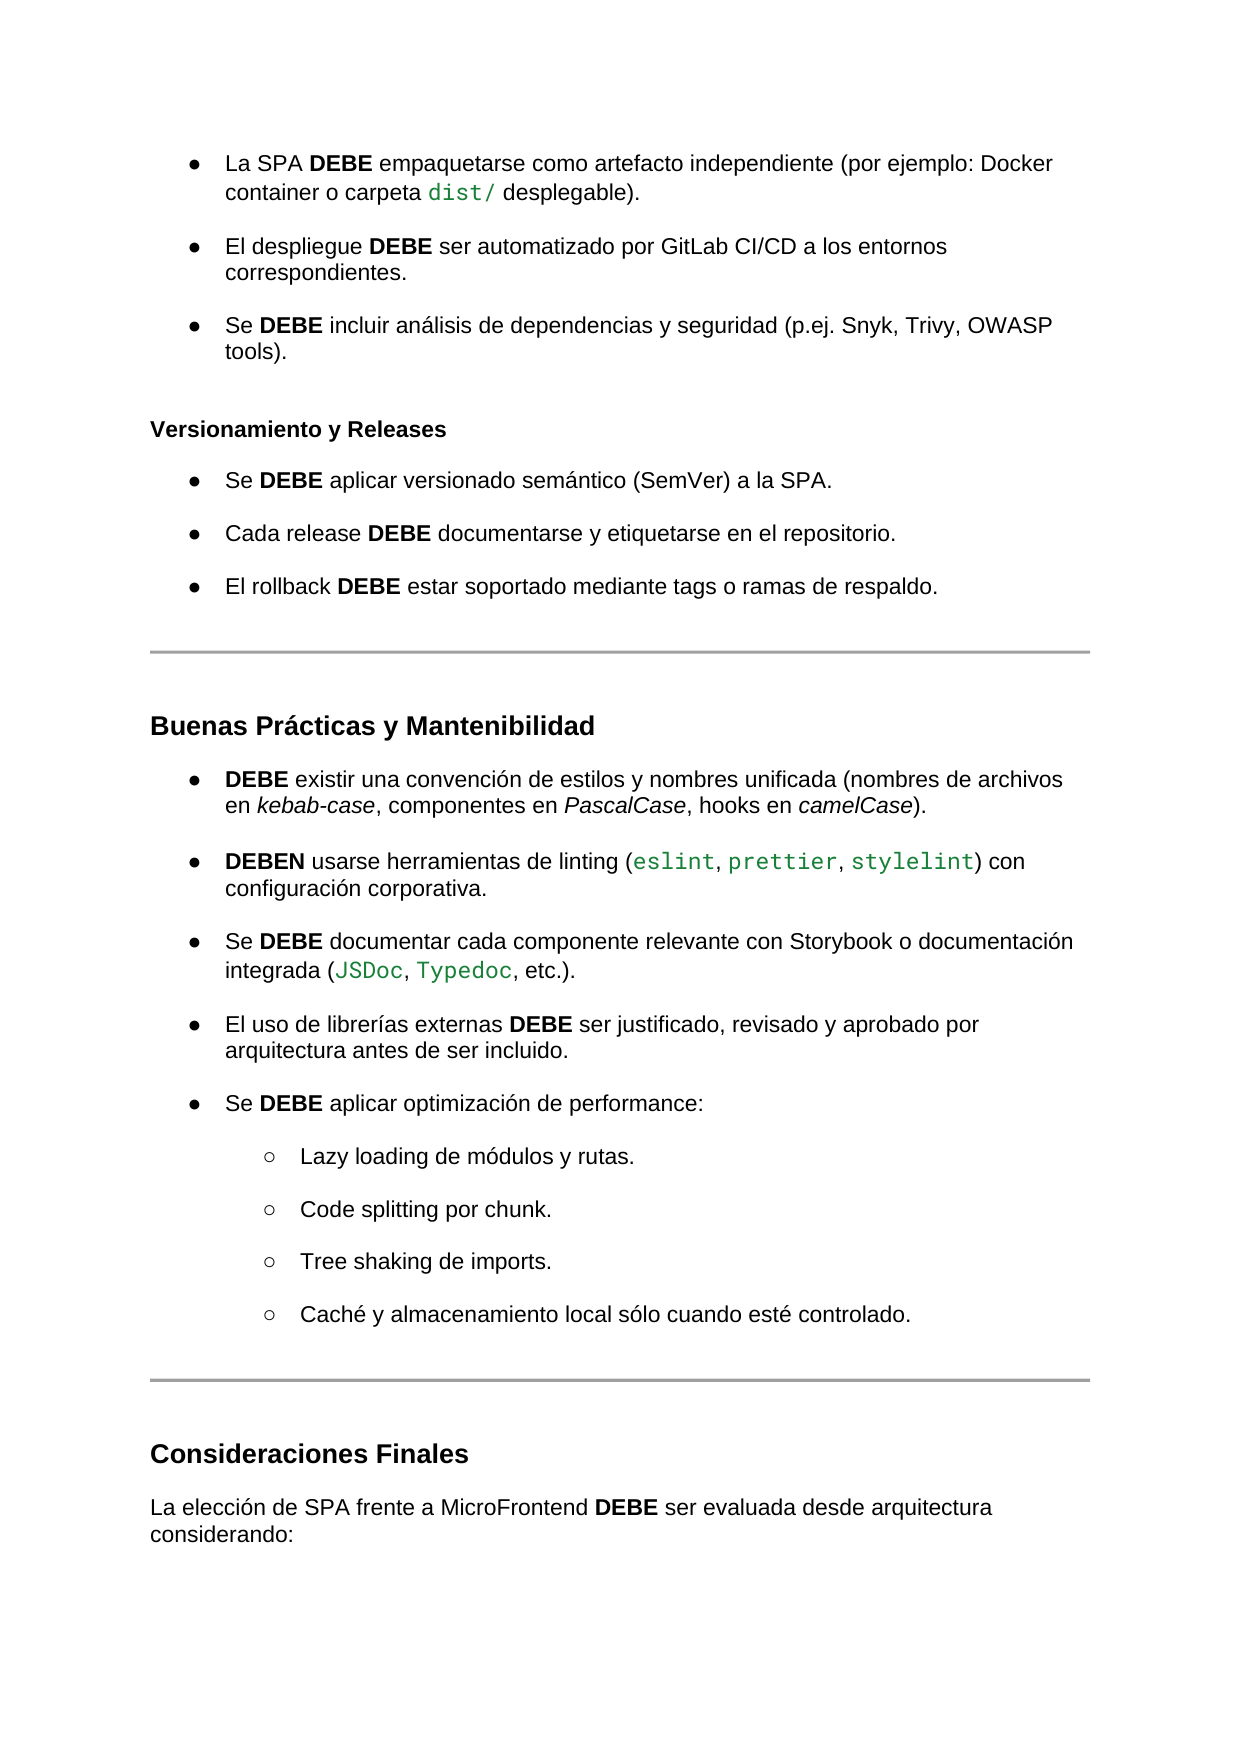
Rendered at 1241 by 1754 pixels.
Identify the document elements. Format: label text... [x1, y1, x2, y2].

list El despliegue DEBE ser automatizado por GitLab CI/CD a los entornos correspondientes. [187, 233, 1090, 312]
list Caché y almacenamiento local sólo cuando esté controlado. [262, 1301, 1090, 1354]
subtitle Versionamiento y Releases [150, 416, 1090, 442]
list Tree shaking de imports. [262, 1248, 1090, 1301]
list La SPA DEBE empaquetarse como artefacto independiente (por ejemplo: Docker container o carpeta dist/ desplegable). [187, 150, 1090, 233]
list Cada release DEBE documentarse y etiquetarse en el repositorio. [187, 520, 1090, 573]
list Lazy loading de módulos y rutas. [262, 1143, 1090, 1196]
list Se DEBE aplicar optimización de performance: [187, 1090, 1090, 1143]
list Se DEBE aplicar versionado semántico (SemVer) a la SPA. [187, 467, 1090, 520]
list DEBE existir una convención de estilos y nombres unificada (nombres de archivos en kebab-case, componentes en PascalCase, hooks en camelCase). [187, 766, 1090, 845]
list Se DEBE documentar cada componente relevante con Storybook o documentación integrada (JSDoc, Typedoc, etc.). [187, 928, 1090, 1011]
list DEBEN usarse herramientas de linting (eslint, prettier, stylelint) con configuración corporativa. [187, 845, 1090, 928]
list El uso de librerías externas DEBE ser justificado, revisado y aprobado por arquitectura antes de ser incluido. [187, 1011, 1090, 1090]
text La elección de SPA frente a MicroFrontend DEBE ser evaluada desde arquitectura considerando: [150, 1494, 1090, 1547]
subtitle Buenas Prácticas y Mantenibilidad [150, 710, 1090, 741]
list El rollback DEBE estar soportado mediante tags o ramas de respaldo. [187, 573, 1090, 626]
list Code splitting por chunk. [262, 1196, 1090, 1248]
subtitle Consideraciones Finales [150, 1438, 1090, 1469]
list Se DEBE incluir análisis de dependencias y seguridad (p.ej. Snyk, Trivy, OWASP tools). [187, 312, 1090, 391]
